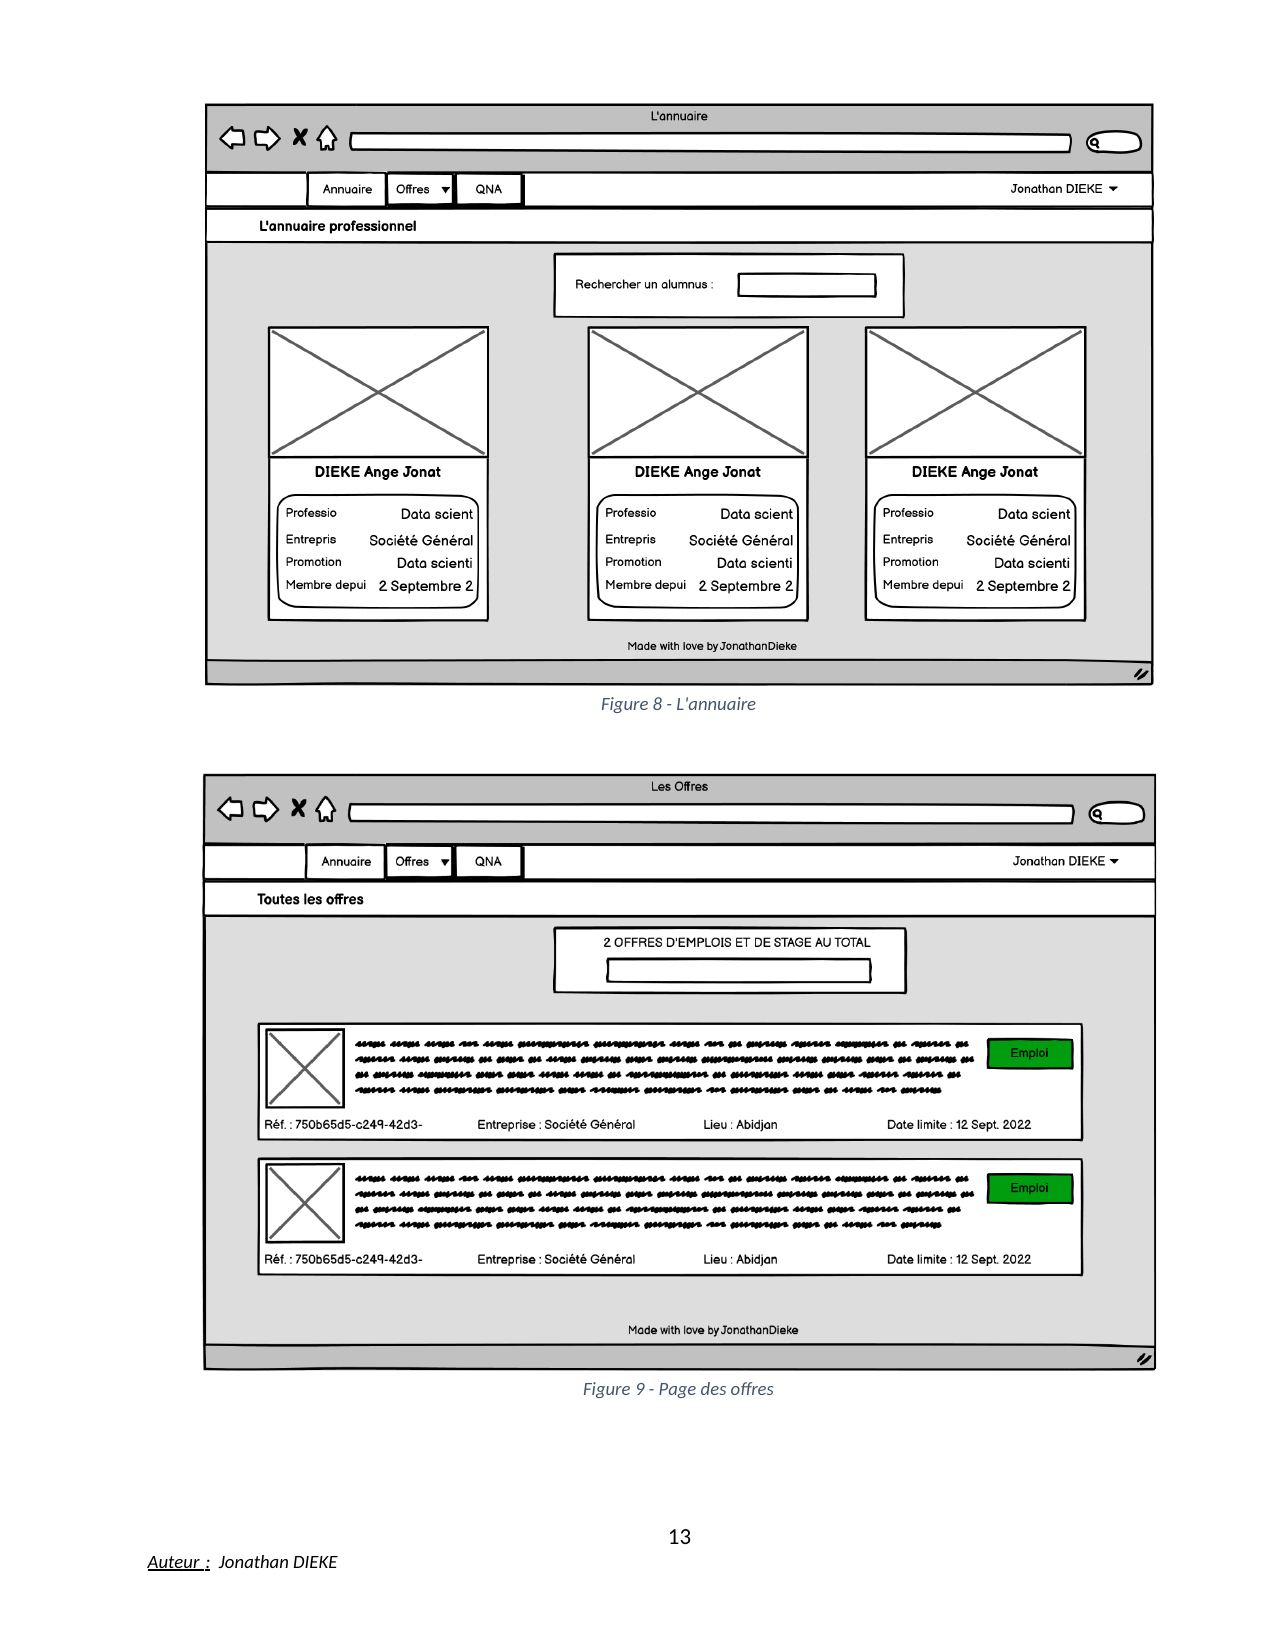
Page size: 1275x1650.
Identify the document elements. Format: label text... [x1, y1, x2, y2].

picture [202, 773, 1157, 1371]
picture [205, 103, 1154, 686]
text Figure 9 - Page des offres [147, 1377, 1211, 1400]
text Figure 8 - L'annuaire [147, 692, 1211, 715]
